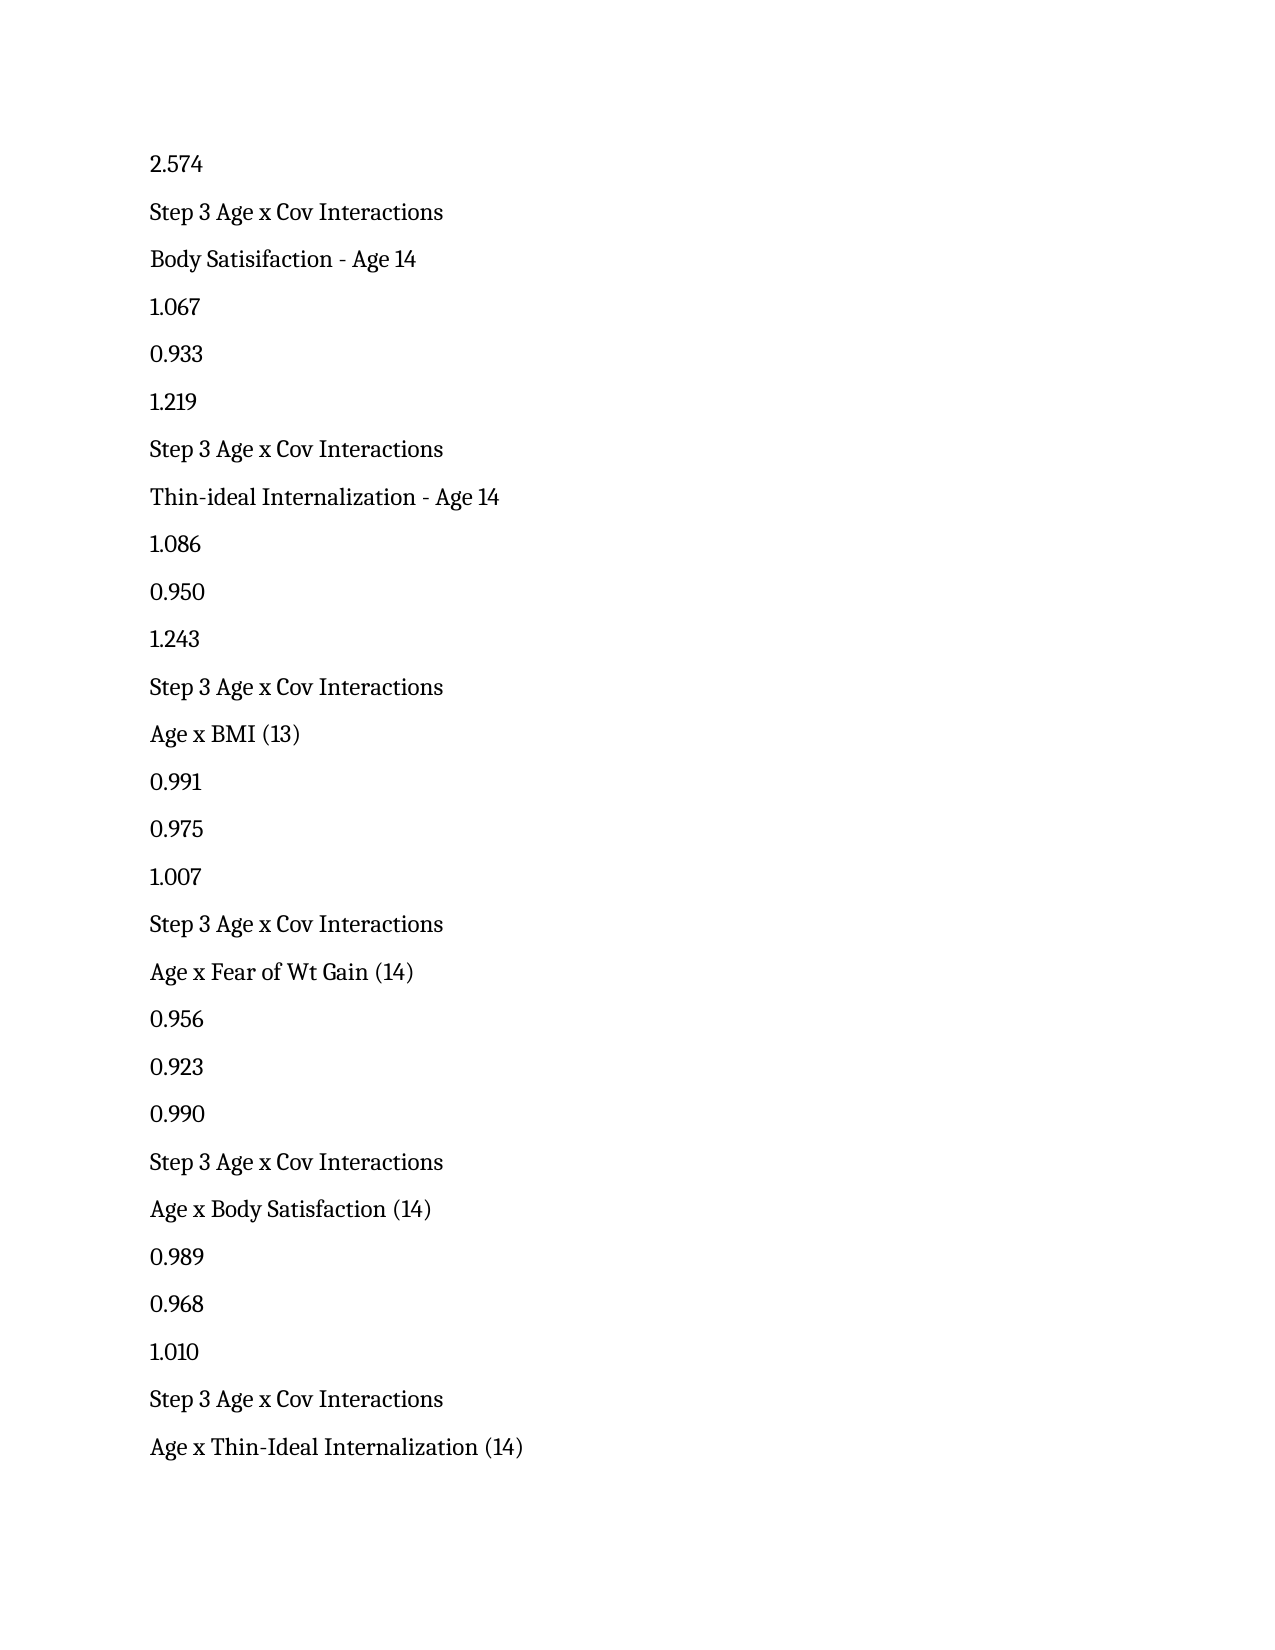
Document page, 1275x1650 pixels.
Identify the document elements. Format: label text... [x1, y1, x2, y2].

text 0.933 [150, 340, 1125, 369]
text 0.923 [150, 1052, 1125, 1081]
text 1.010 [150, 1337, 1125, 1366]
text Step 3 Age x Cov Interactions [150, 1147, 1125, 1176]
text Age x Fear of Wt Gain (14) [150, 957, 1125, 986]
text Step 3 Age x Cov Interactions [150, 910, 1125, 939]
text 0.968 [150, 1290, 1125, 1319]
text Body Satisifaction - Age 14 [150, 245, 1125, 274]
text Step 3 Age x Cov Interactions [150, 197, 1125, 226]
text Step 3 Age x Cov Interactions [150, 1385, 1125, 1414]
text 0.956 [150, 1005, 1125, 1034]
text Step 3 Age x Cov Interactions [150, 672, 1125, 701]
text 0.975 [150, 815, 1125, 844]
text 0.990 [150, 1100, 1125, 1129]
text 1.219 [150, 387, 1125, 416]
text 2.574 [150, 150, 1125, 179]
text Age x BMI (13) [150, 720, 1125, 749]
text Thin-ideal Internalization - Age 14 [150, 482, 1125, 511]
text 0.950 [150, 577, 1125, 606]
text 1.243 [150, 625, 1125, 654]
text 1.067 [150, 292, 1125, 321]
text 1.007 [150, 862, 1125, 891]
text Step 3 Age x Cov Interactions [150, 435, 1125, 464]
text 0.989 [150, 1242, 1125, 1271]
text 1.086 [150, 530, 1125, 559]
text 0.991 [150, 767, 1125, 796]
text Age x Thin-Ideal Internalization (14) [150, 1432, 1125, 1461]
text Age x Body Satisfaction (14) [150, 1195, 1125, 1224]
